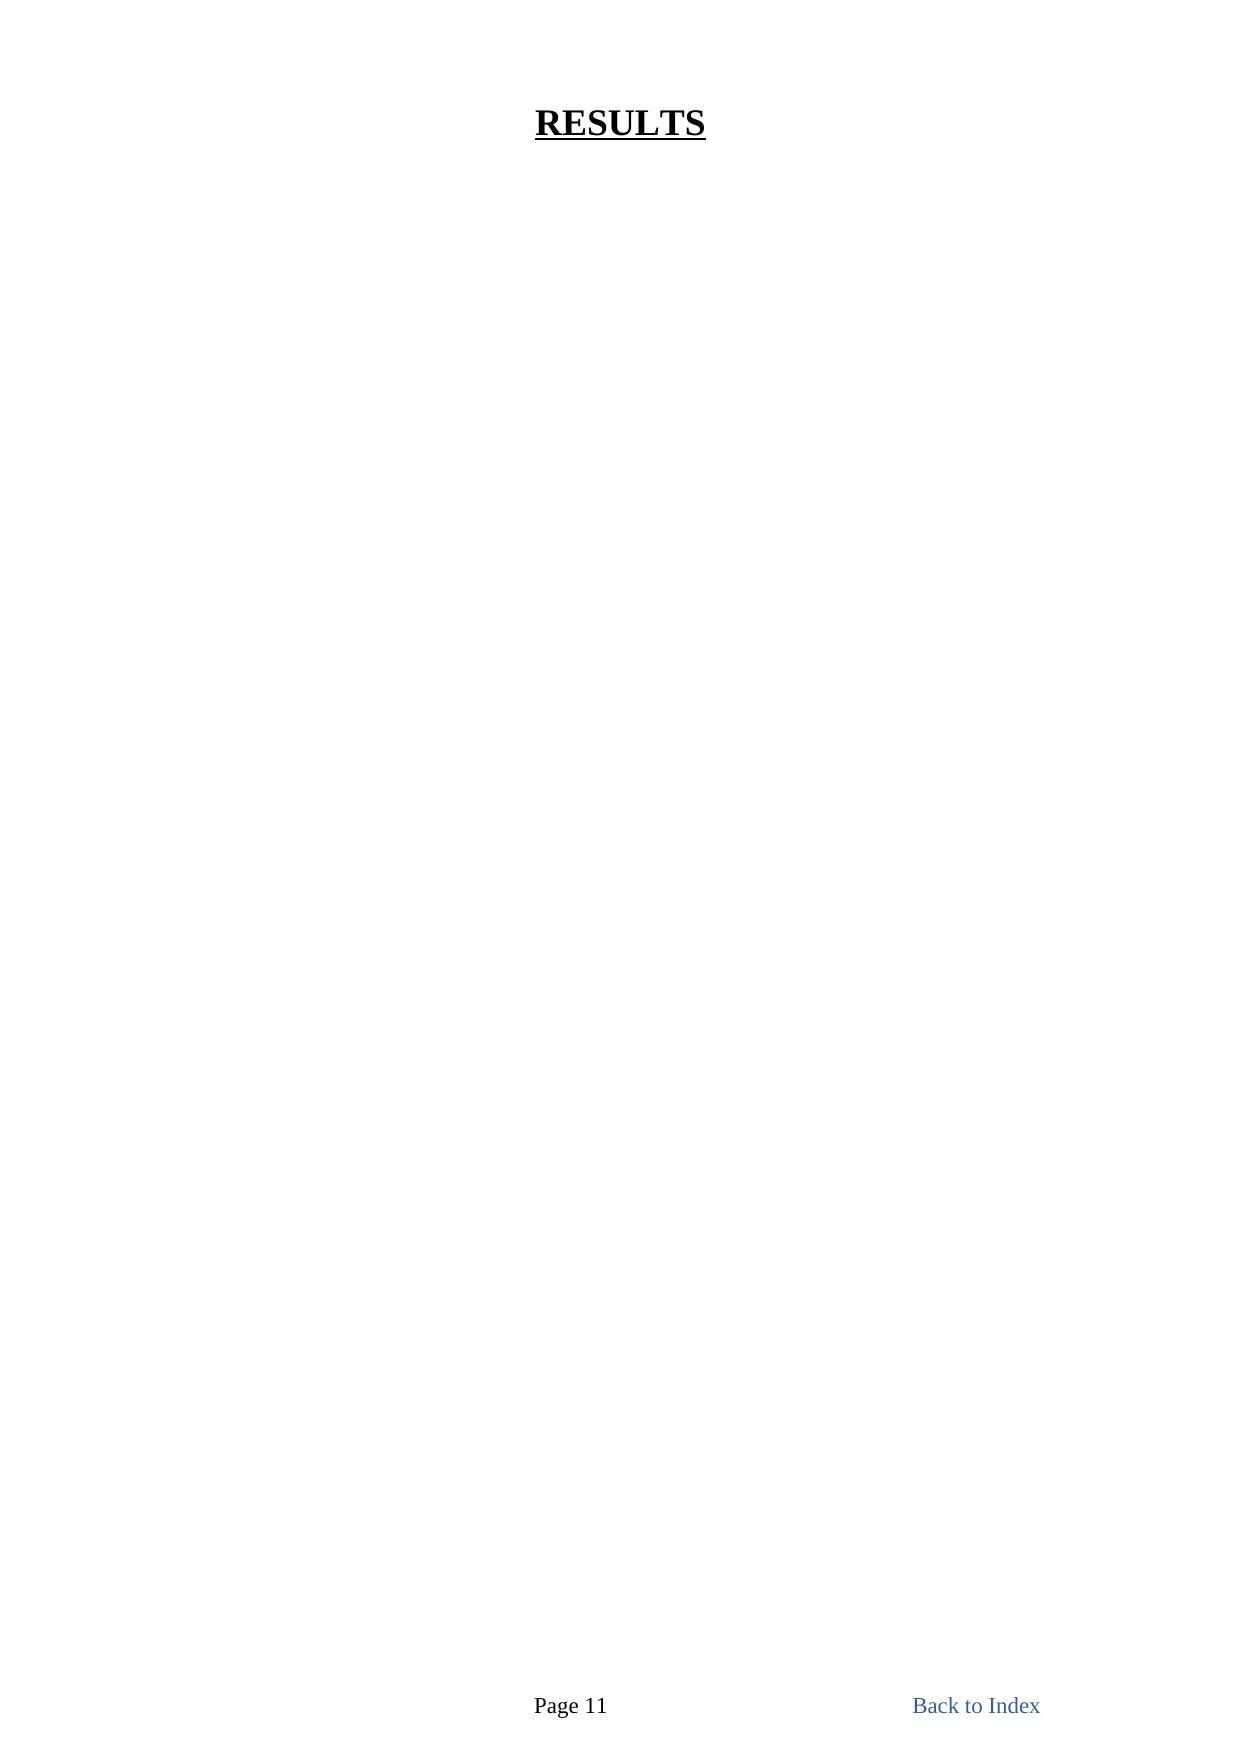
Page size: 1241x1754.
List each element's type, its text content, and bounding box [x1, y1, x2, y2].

text RESULTS [100, 100, 1140, 143]
